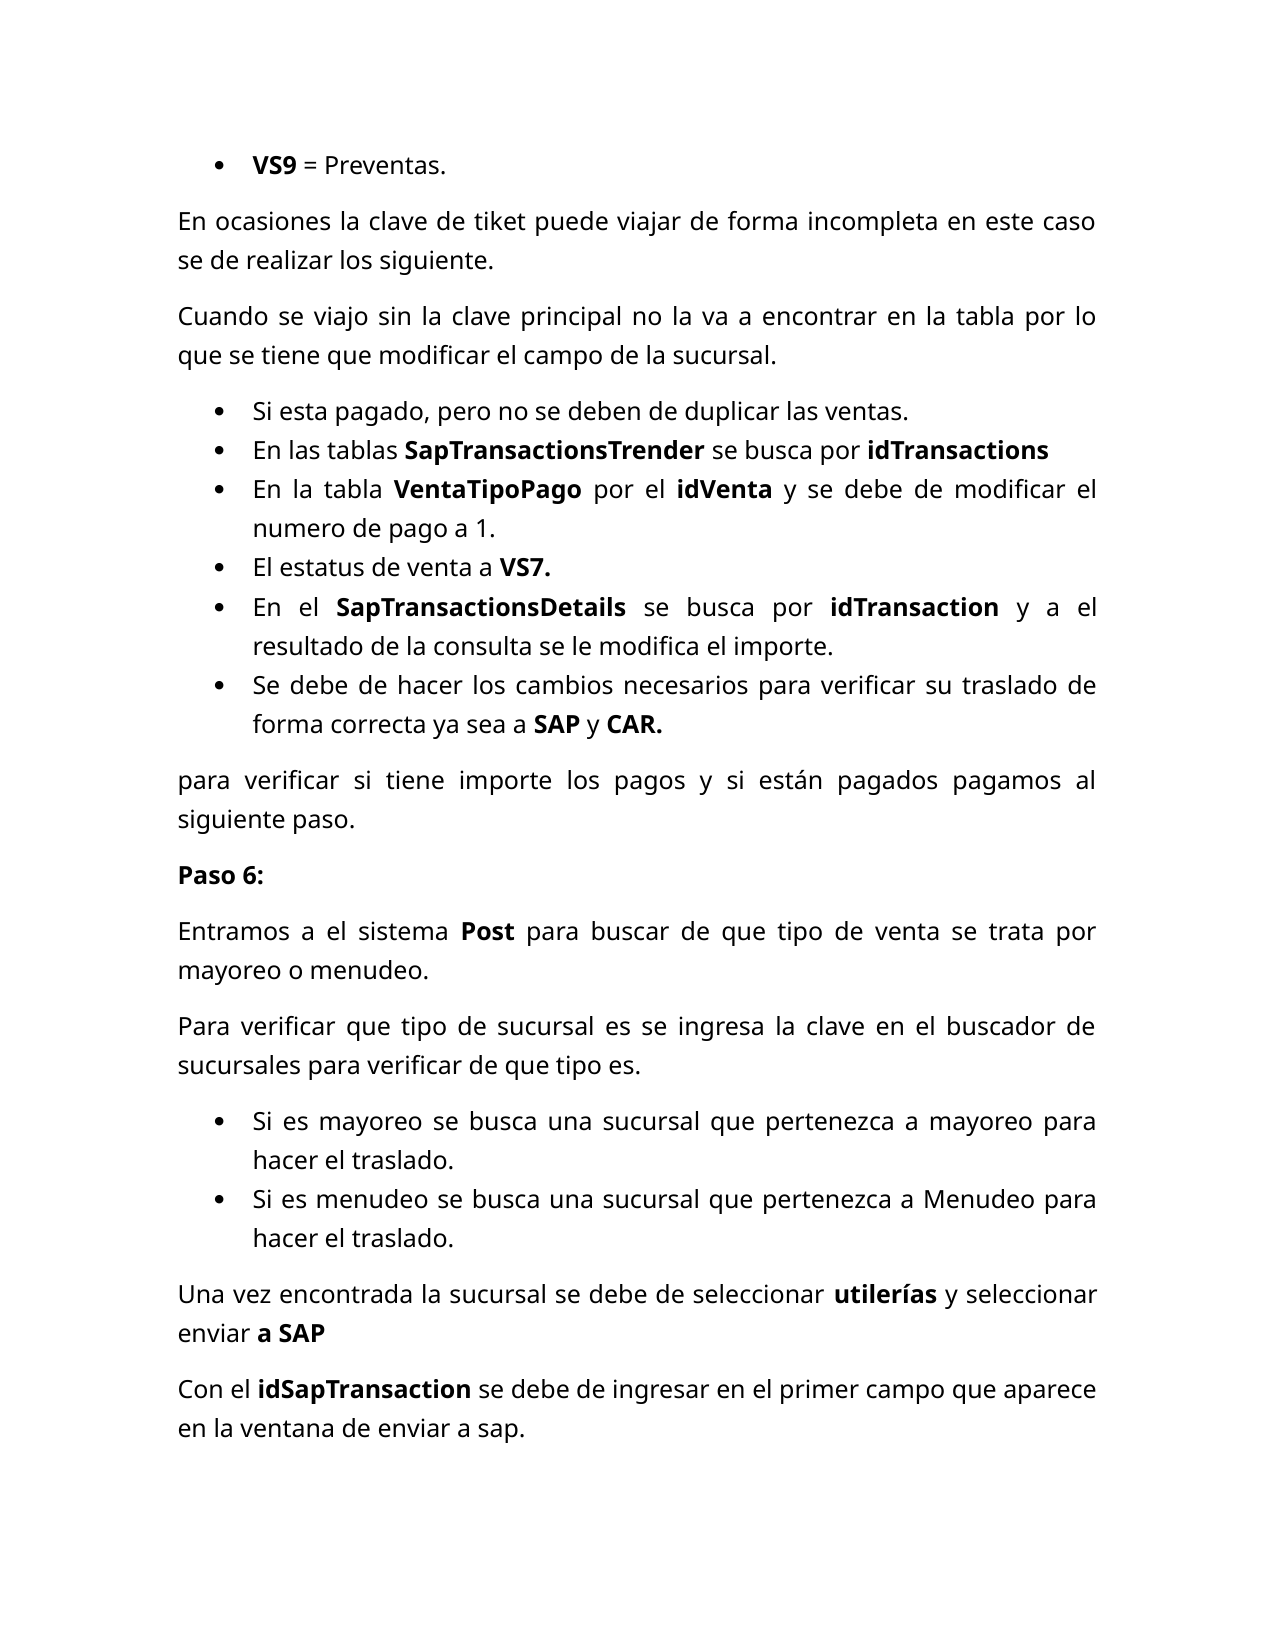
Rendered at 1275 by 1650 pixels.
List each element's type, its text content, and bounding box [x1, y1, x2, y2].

text Paso 6: [177, 858, 1098, 892]
text Para verificar que tipo de sucursal es se ingresa la clave en el buscador de sucursales para verificar de que tipo es. [177, 1008, 1098, 1082]
list En las tablas SapTransactionsTrender se busca por idTransactions [215, 433, 1098, 467]
text Con el idSapTransaction se debe de ingresar en el primer campo que aparece en la ventana de enviar a sap. [177, 1372, 1098, 1445]
list Si esta pagado, pero no se deben de duplicar las ventas. [215, 393, 1098, 427]
list En el SapTransactionsDetails se busca por idTransaction y a el resultado de la consulta se le modifica el importe. [215, 589, 1098, 662]
list Si es menudeo se busca una sucursal que pertenezca a Menudeo para hacer el traslado. [215, 1182, 1098, 1255]
text En ocasiones la clave de tiket puede viajar de forma incompleta en este caso se de realizar los siguiente. [177, 203, 1098, 277]
list En la tabla VentaTipoPago por el idVenta y se debe de modificar el numero de pago a 1. [215, 472, 1098, 545]
text Una vez encontrada la sucursal se debe de seleccionar utilerías y seleccionar enviar a SAP [177, 1277, 1098, 1350]
text Cuando se viajo sin la clave principal no la va a encontrar en la tabla por lo que se tiene que modificar el campo de la sucursal. [177, 298, 1098, 372]
text Entramos a el sistema Post para buscar de que tipo de venta se trata por mayoreo o menudeo. [177, 913, 1098, 987]
list Se debe de hacer los cambios necesarios para verificar su traslado de forma correcta ya sea a SAP y CAR. [215, 668, 1098, 741]
list Si es mayoreo se busca una sucursal que pertenezca a mayoreo para hacer el traslado. [215, 1103, 1098, 1177]
text para verificar si tiene importe los pagos y si están pagados pagamos al siguiente paso. [177, 763, 1098, 836]
list VS9 = Preventas. [215, 148, 1098, 182]
list El estatus de venta a VS7. [215, 550, 1098, 584]
